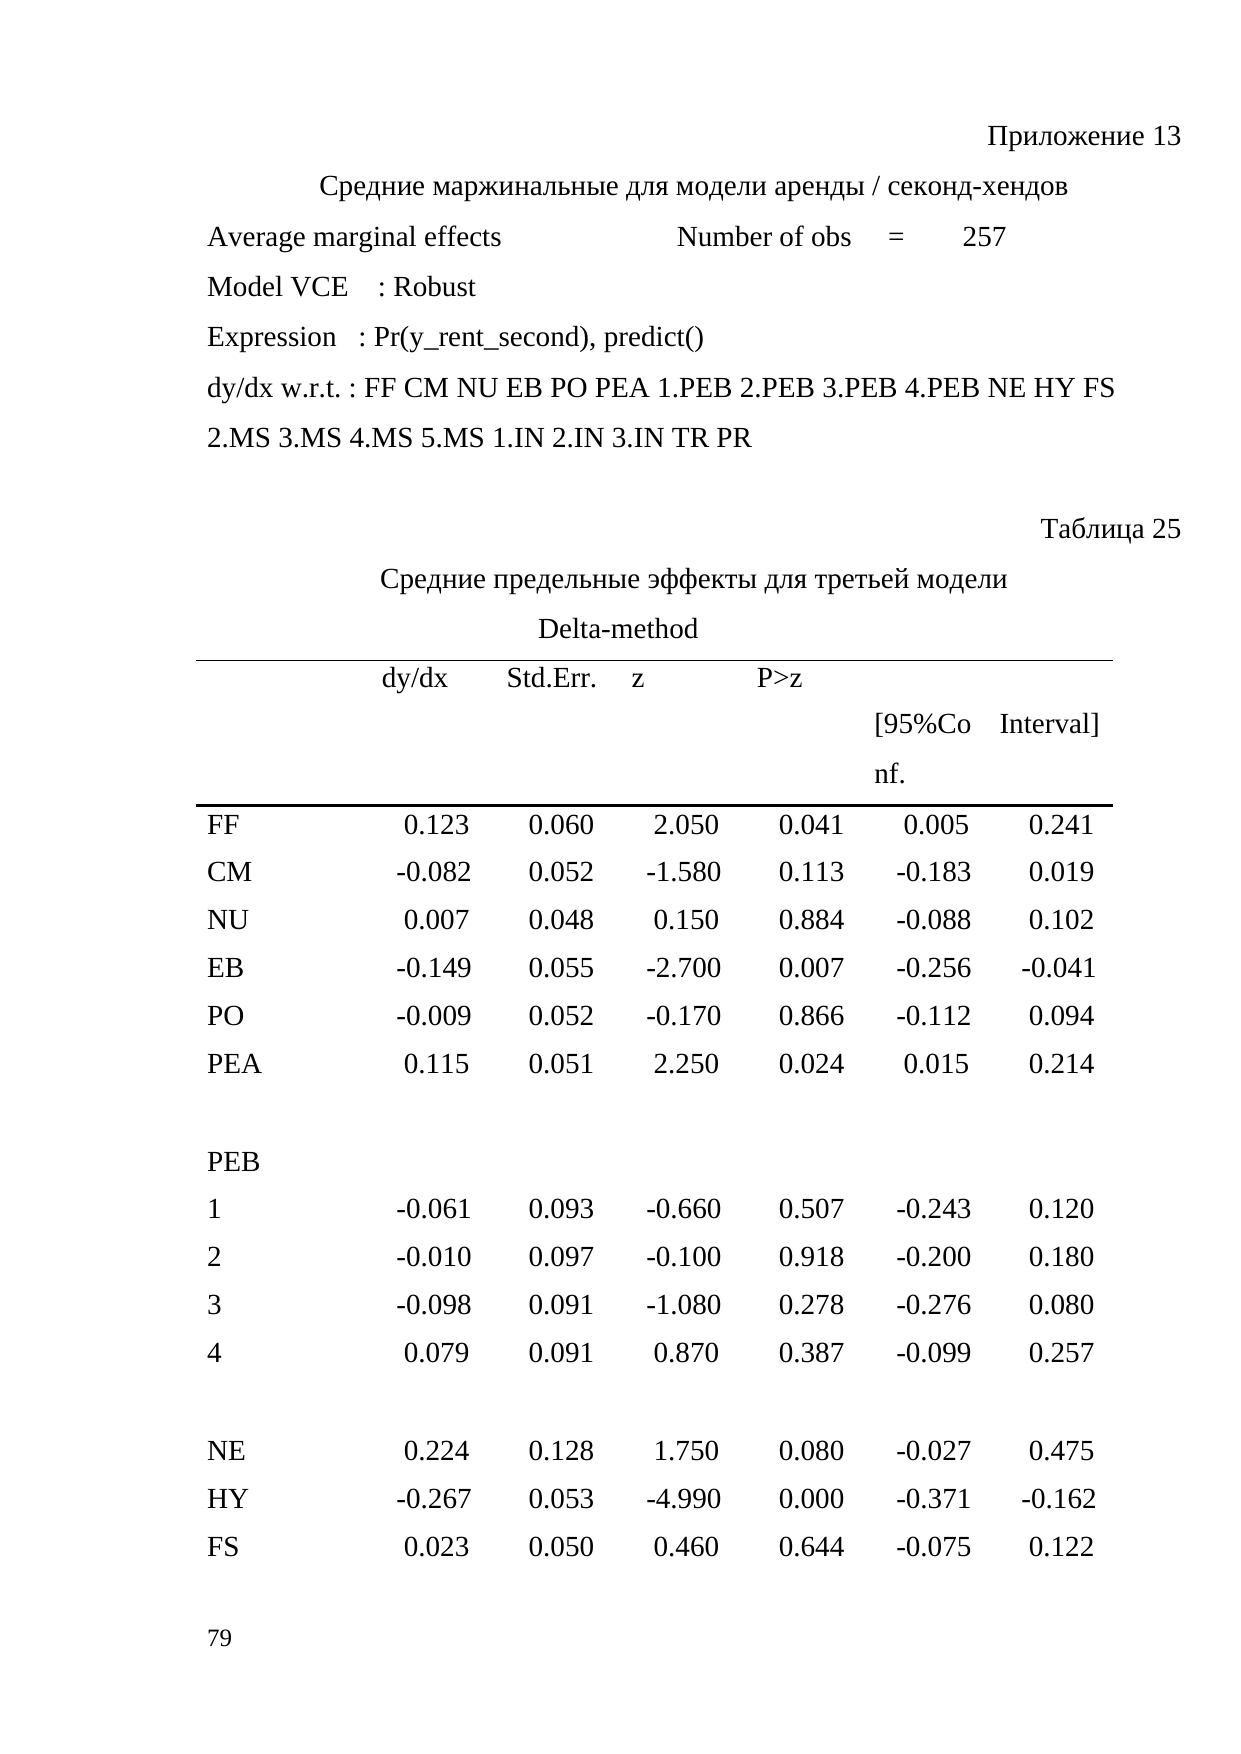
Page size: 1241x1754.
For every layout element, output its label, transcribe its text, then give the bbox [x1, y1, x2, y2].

text Таблица 25 [207, 511, 1181, 544]
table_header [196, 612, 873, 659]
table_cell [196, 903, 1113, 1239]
text Приложение 13 [207, 118, 1181, 152]
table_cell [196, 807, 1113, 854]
text Average marginal effects Number of obs = 257 Model VCE : Robust Expression : Pr(y_rent_second), predict() dy/dx w.r.t. : FF CM NU EB PO PEA 1.PEB 2.PEB 3.PEB 4.PEB NE HY FS 2.MS 3.MS 4.MS 5.MS 1.IN 2.IN 3.IN TR PR [207, 219, 1181, 497]
text Средние предельные эффекты для третьей модели [207, 561, 1181, 595]
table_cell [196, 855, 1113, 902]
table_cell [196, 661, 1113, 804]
text Средние маржинальные для модели аренды / секонд-хендов [207, 168, 1181, 202]
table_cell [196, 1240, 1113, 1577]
